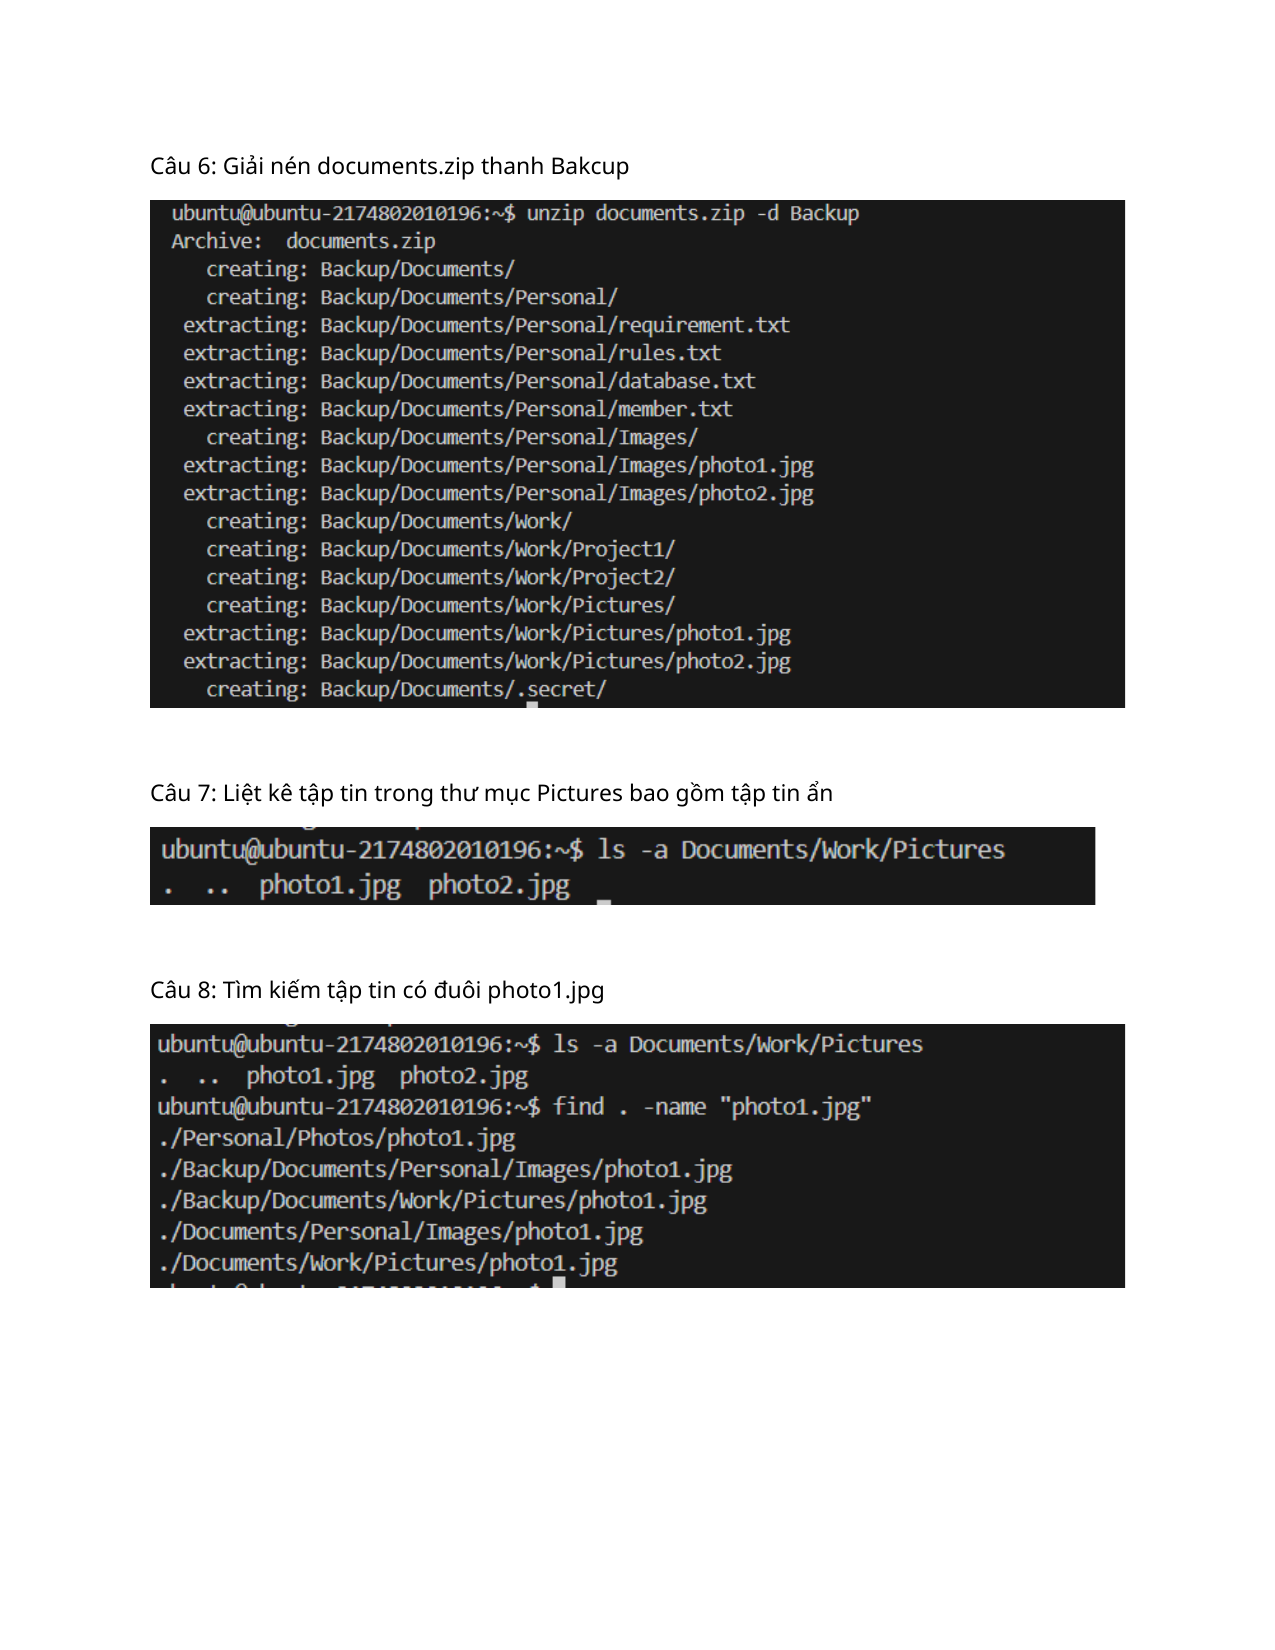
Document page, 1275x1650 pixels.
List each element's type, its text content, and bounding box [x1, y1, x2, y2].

picture [150, 827, 1096, 905]
text Câu 8: Tìm kiếm tập tin có đuôi photo1.jpg [150, 974, 1125, 1005]
picture [150, 1024, 1125, 1288]
text Câu 7: Liệt kê tập tin trong thư mục Pictures bao gồm tập tin ẩn [150, 777, 1125, 808]
text Câu 6: Giải nén documents.zip thanh Bakcup [150, 150, 1125, 181]
picture [150, 200, 1125, 708]
